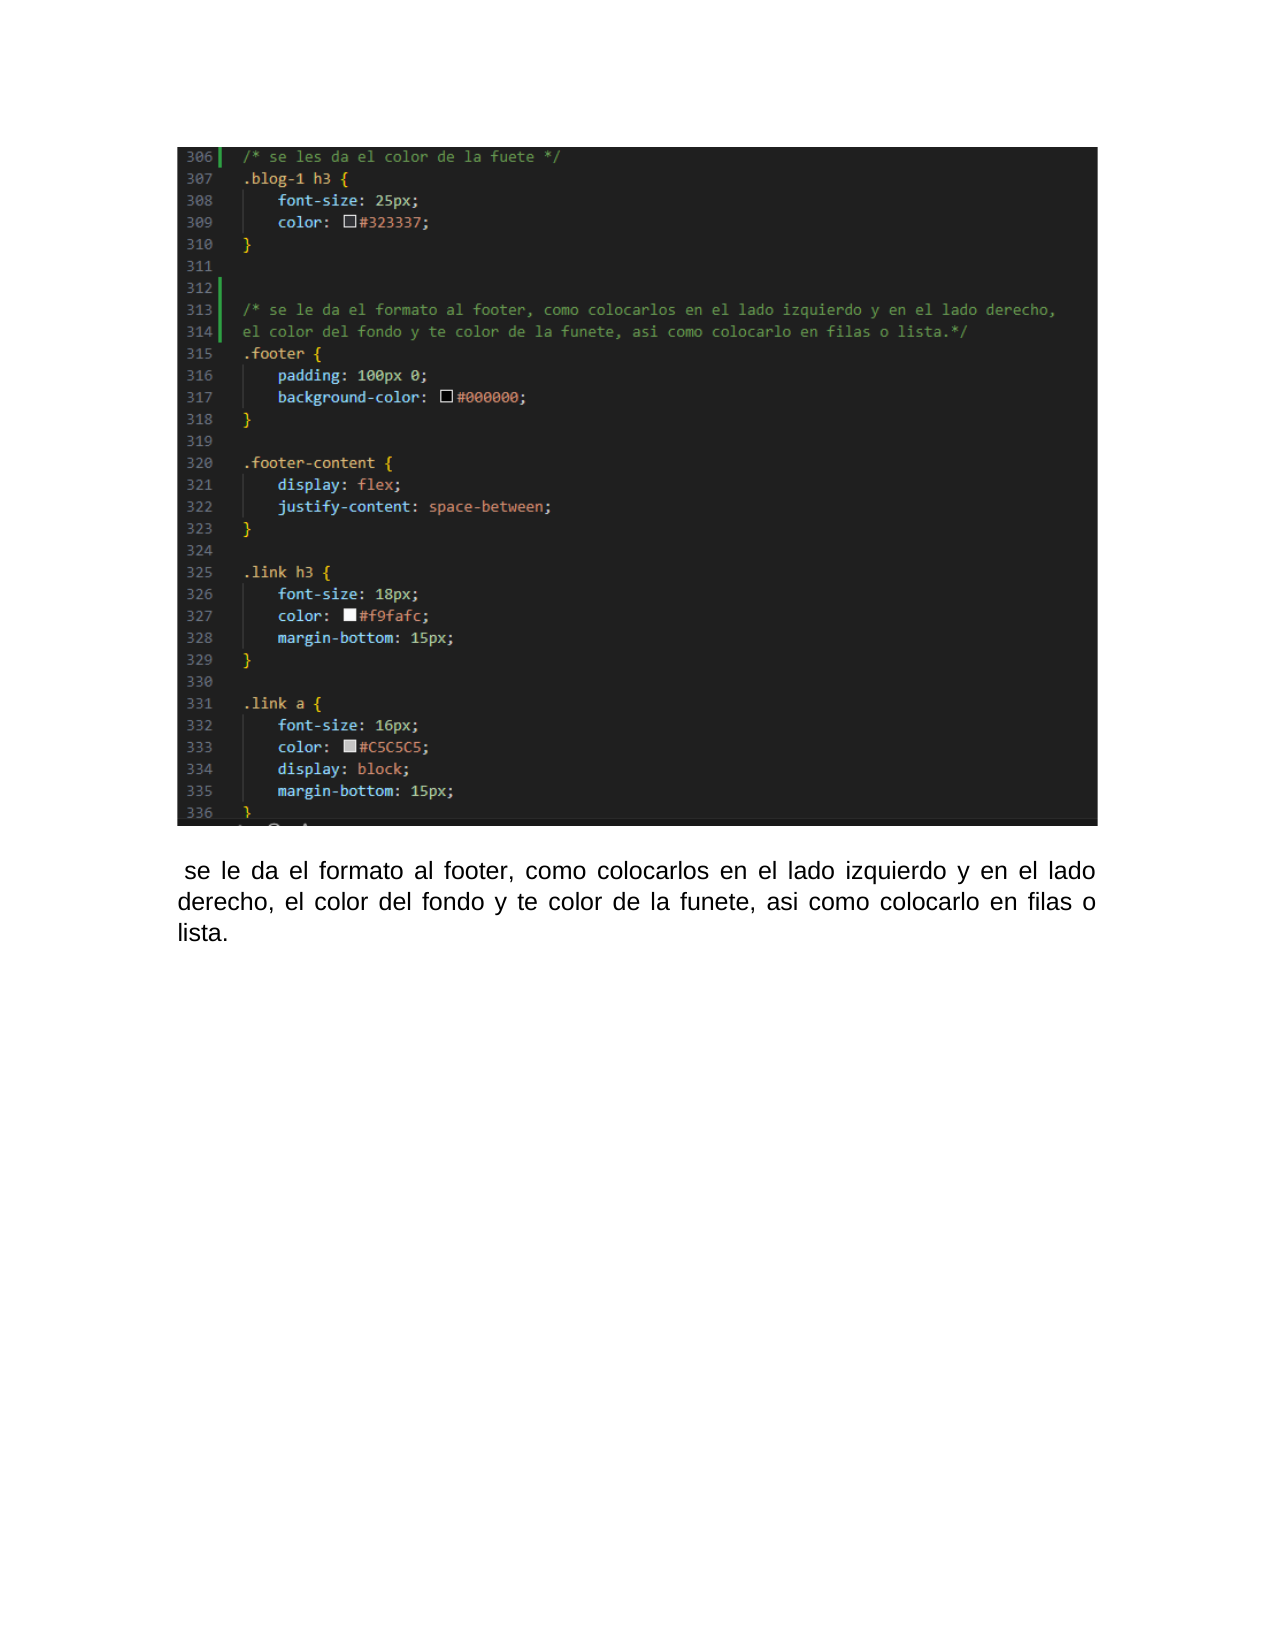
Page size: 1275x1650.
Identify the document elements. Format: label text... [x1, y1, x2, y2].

text se le da el formato al footer, como colocarlos en el lado izquierdo y en el lado derecho, el color del fondo y te color de la funete, asi como colocarlo en filas o lista. [177, 856, 1098, 947]
picture [177, 147, 1098, 826]
